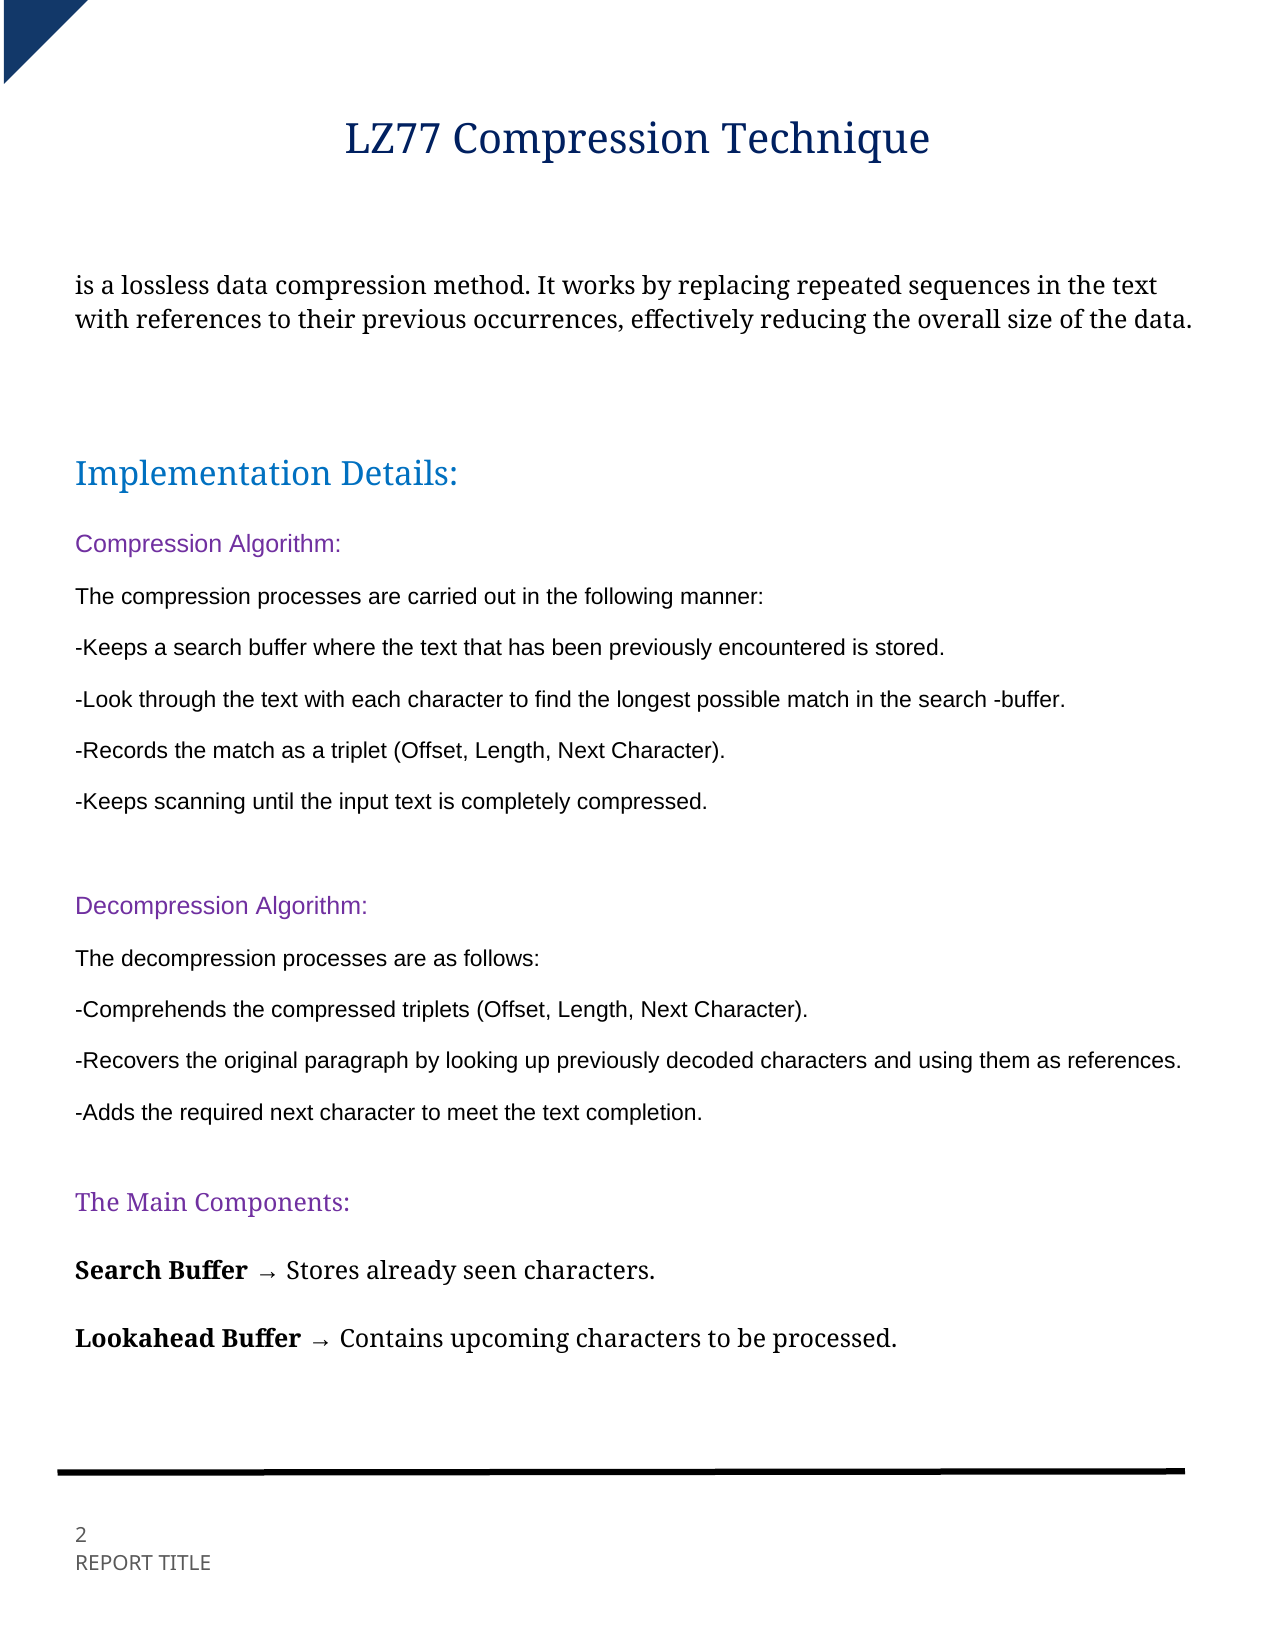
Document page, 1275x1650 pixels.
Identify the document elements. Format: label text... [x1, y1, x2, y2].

text The decompression processes are as follows: [75, 945, 1200, 971]
text Search Buffer → Stores already seen characters. [75, 1218, 1200, 1286]
text -Adds the required next character to meet the text completion. [75, 1099, 1200, 1125]
text Compression Algorithm: [75, 529, 1200, 558]
text Implementation Details: [75, 450, 1200, 495]
text -Recovers the original paragraph by looking up previously decoded characters and using them as references. [75, 1047, 1200, 1074]
text -Keeps a search buffer where the text that has been previously encountered is stored. [75, 634, 1200, 661]
text is a lossless data compression method. It works by replacing repeated sequences in the text with references to their previous occurrences, effectively reducing the overall size of the data. [75, 268, 1200, 336]
text The compression processes are carried out in the following manner: [75, 583, 1200, 609]
text -Comprehends the compressed triplets (Offset, Length, Next Character). [75, 996, 1200, 1022]
text The Main Components: [75, 1184, 1200, 1218]
text -Look through the text with each character to find the longest possible match in the search -buffer. [75, 686, 1200, 712]
text Decompression Algorithm: [75, 891, 1200, 920]
text LZ77 Compression Technique [75, 109, 1200, 166]
text -Records the match as a triplet (Offset, Length, Next Character). [75, 737, 1200, 763]
text Lookahead Buffer → Contains upcoming characters to be processed. [75, 1286, 1200, 1354]
text -Keeps scanning until the input text is completely compressed. [75, 788, 1200, 815]
